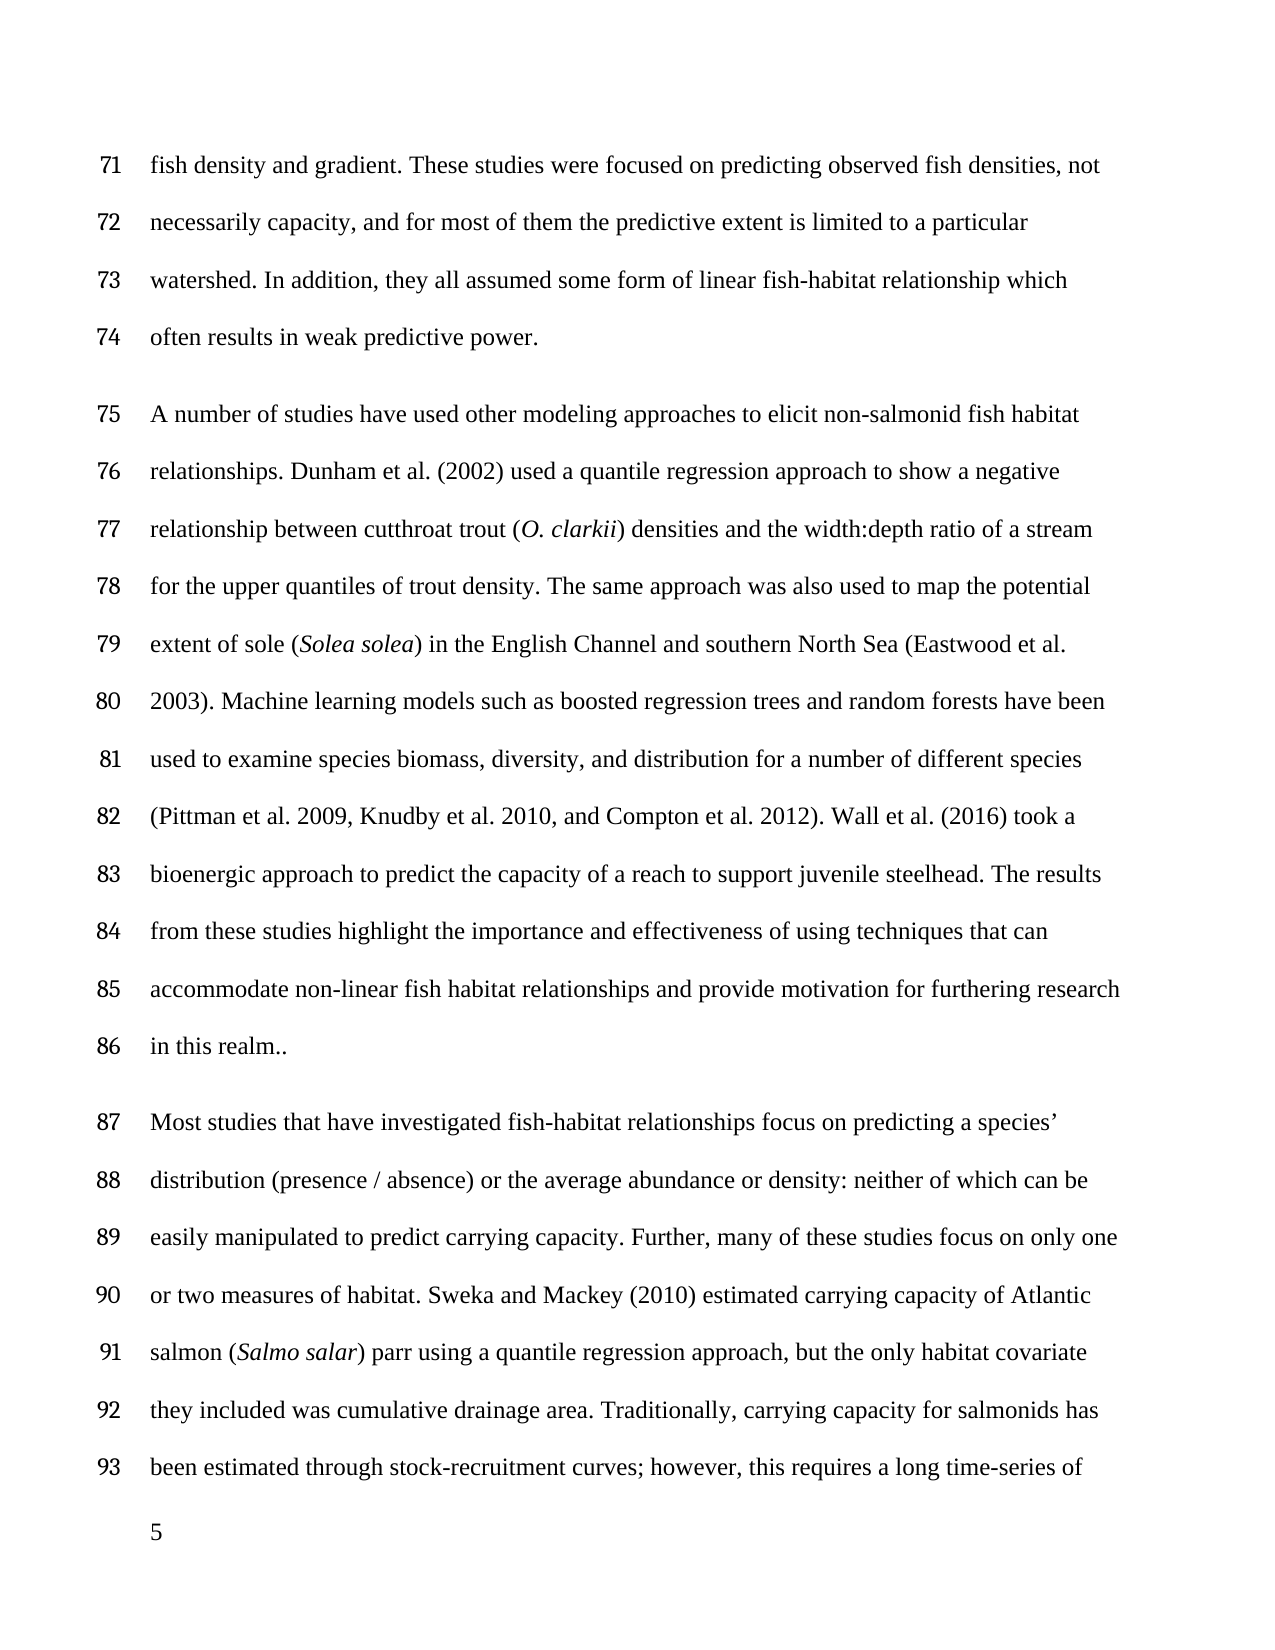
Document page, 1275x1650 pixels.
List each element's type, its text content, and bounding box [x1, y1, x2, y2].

text A number of studies have used other modeling approaches to elicit non-salmonid fish habitat relationships. Dunham et al. (2002) used a quantile regression approach to show a negative relationship between cutthroat trout (O. clarkii) densities and the width:depth ratio of a stream for the upper quantiles of trout density. The same approach was also used to map the potential extent of sole (Solea solea) in the English Channel and southern North Sea (Eastwood et al. 2003). Machine learning models such as boosted regression trees and random forests have been used to examine species biomass, diversity, and distribution for a number of different species (Pittman et al. 2009, Knudby et al. 2010, and Compton et al. 2012). Wall et al. (2016) took a bioenergic approach to predict the capacity of a reach to support juvenile steelhead. The results from these studies highlight the importance and effectiveness of using techniques that can accommodate non-linear fish habitat relationships and provide motivation for furthering research in this realm.. [150, 399, 1125, 1060]
